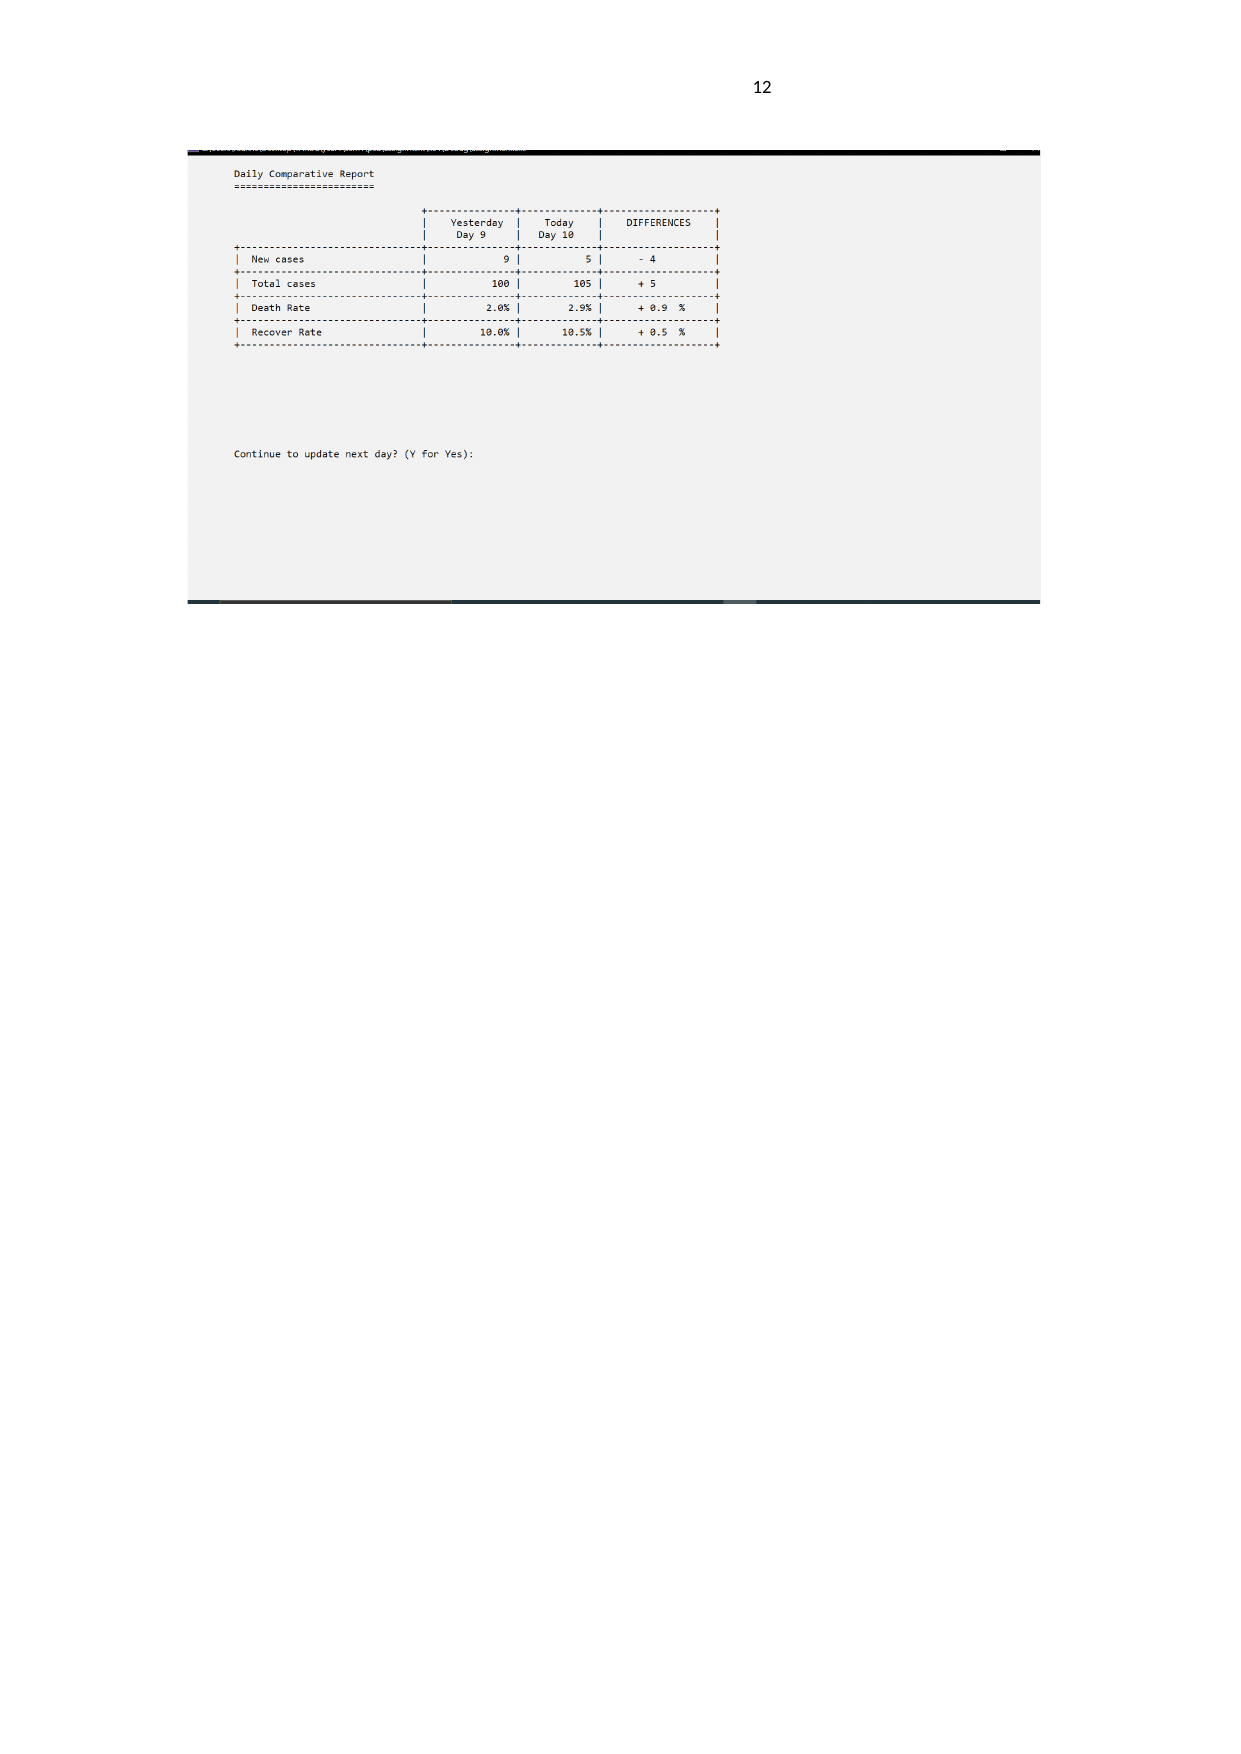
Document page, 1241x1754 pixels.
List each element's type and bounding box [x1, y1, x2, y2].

picture [187, 150, 1041, 604]
